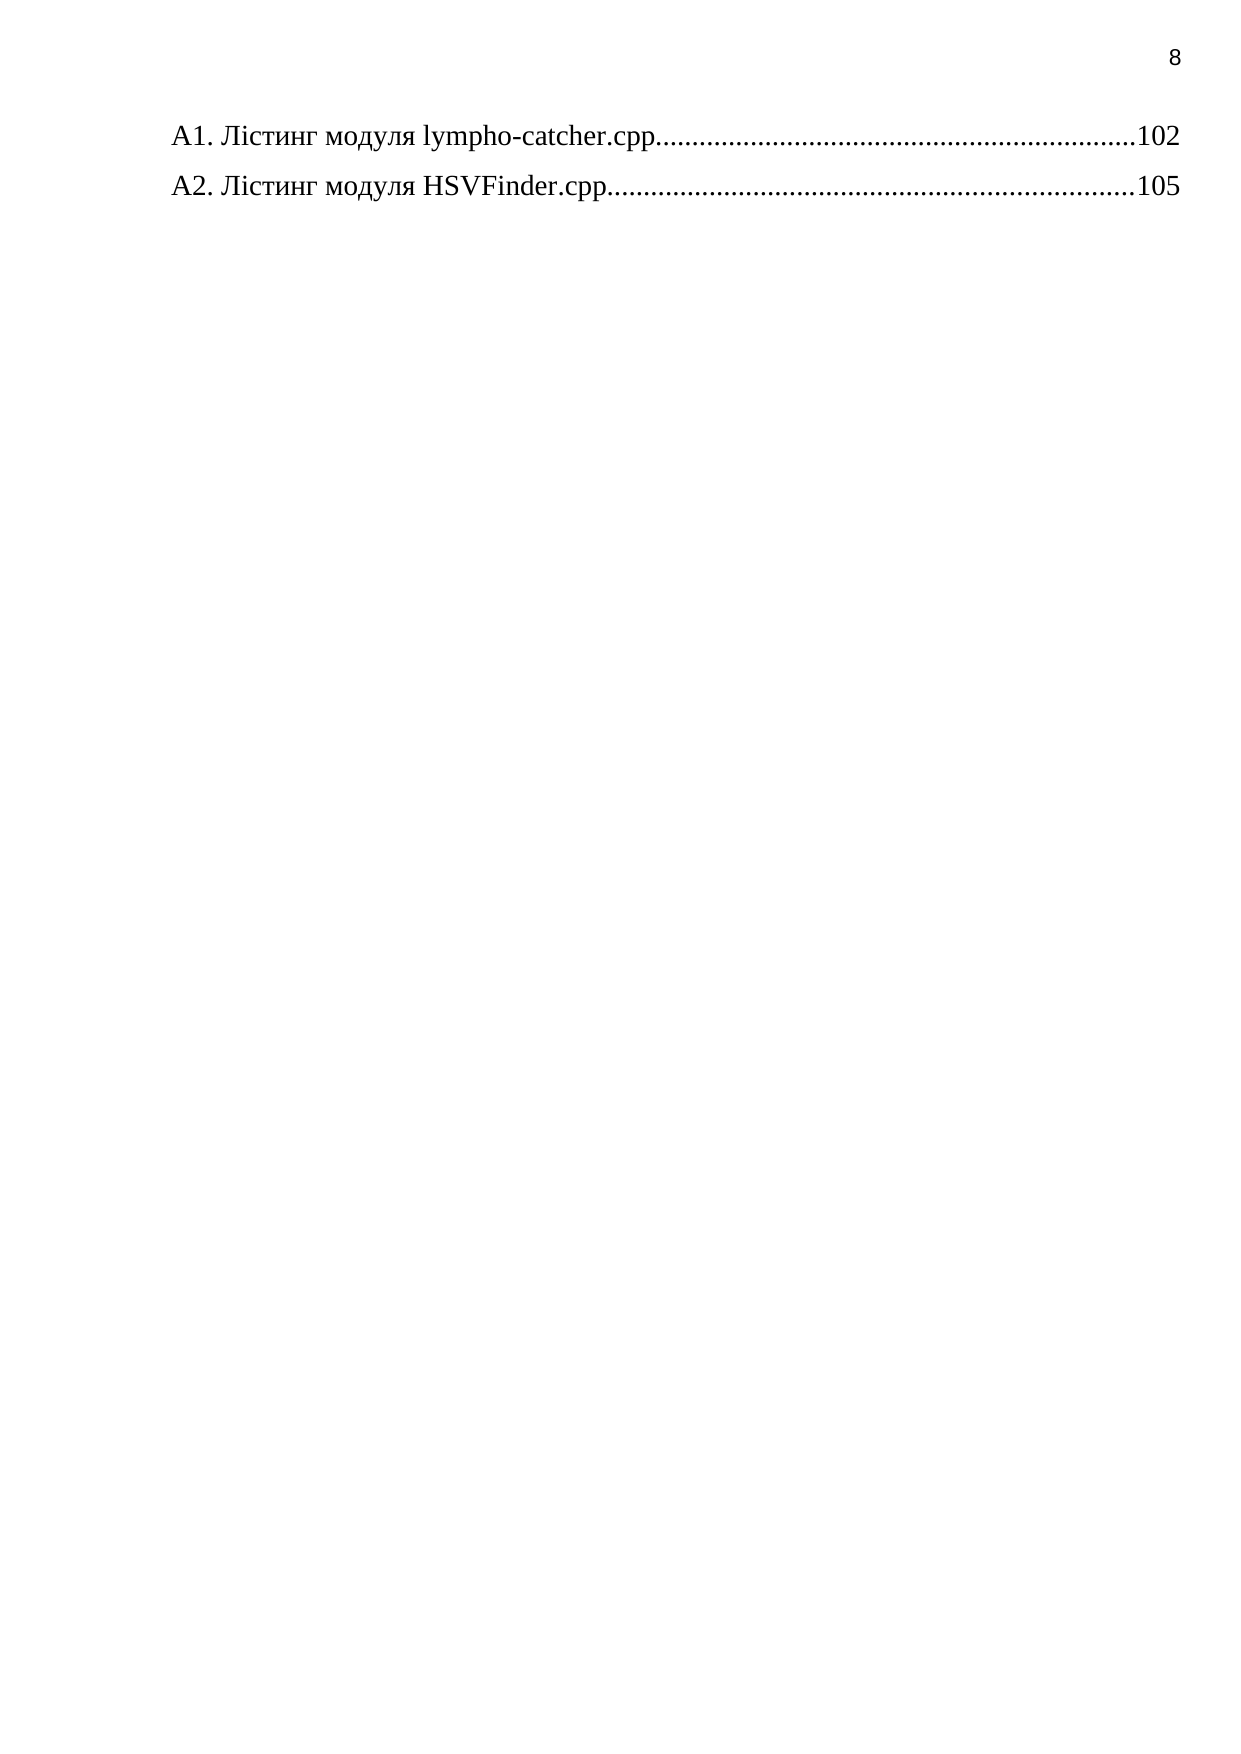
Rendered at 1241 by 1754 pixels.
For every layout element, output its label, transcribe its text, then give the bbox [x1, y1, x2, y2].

text А1. Лістинг модуля lympho-catcher.cpp 102 [171, 118, 1181, 152]
text А2. Лістинг модуля HSVFinder.cpp 105 [171, 168, 1181, 202]
